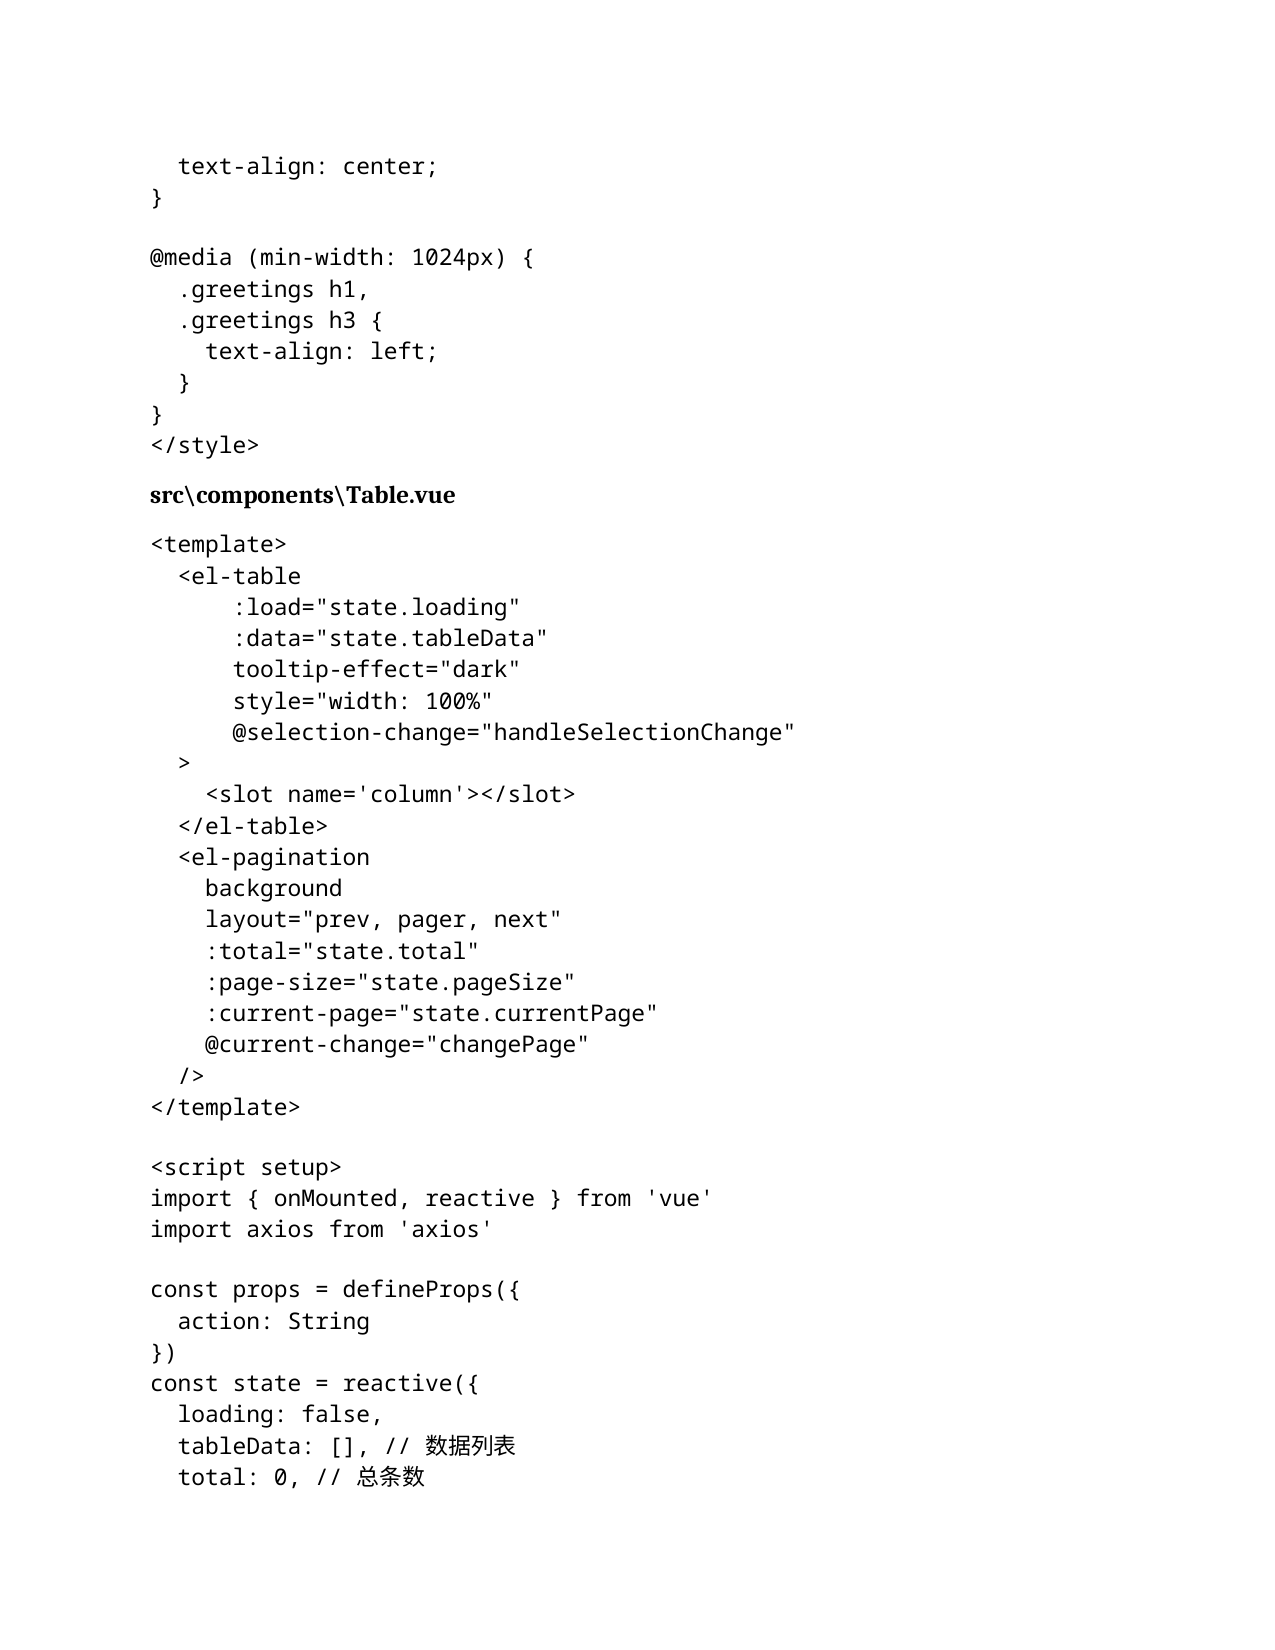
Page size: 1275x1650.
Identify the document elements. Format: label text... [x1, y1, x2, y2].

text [150, 528, 1125, 1492]
text src\components\Table.vue [150, 481, 1125, 509]
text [150, 150, 1125, 460]
